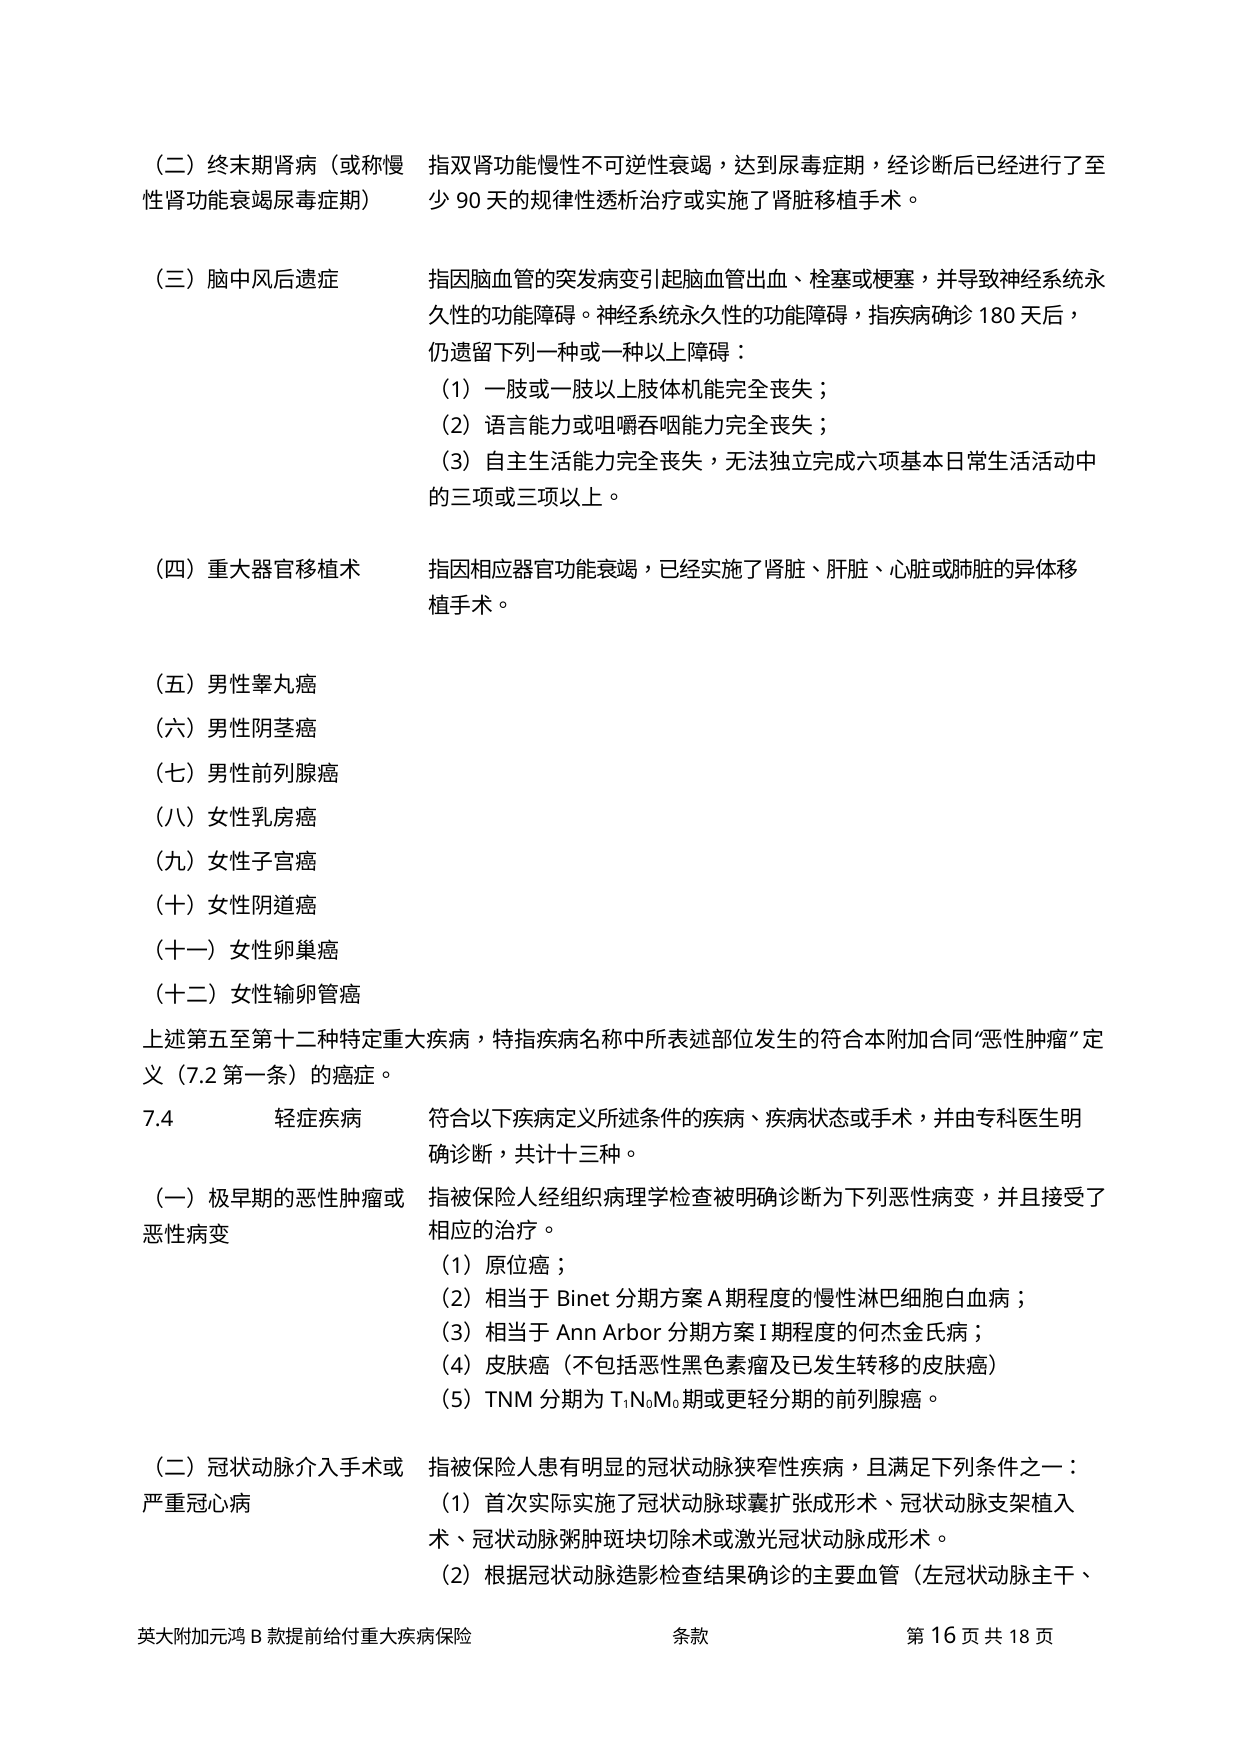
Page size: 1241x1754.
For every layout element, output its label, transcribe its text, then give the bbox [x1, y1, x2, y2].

table_cell 7.4 [121, 1099, 225, 1178]
table_cell 轻症疾病 [225, 1099, 417, 1178]
table_cell （十一）女性卵巢癌 [121, 930, 1131, 975]
table_cell 指因脑血管的突发病变引起脑血管出血、栓塞或梗塞，并导致神经系统永久性的功能障碍。神经系统永久性的功能障碍，指疾病确诊180天后， 仍遗留下列一种或一种以上障碍： （1）一肢或一肢以上肢体机能完全丧失； （2）语言能力或咀嚼吞咽能力完全丧失； （3）自主生活能力完全丧失，无法独立完成六项基本日常生活活动中的三项或三项以上。 [417, 242, 1131, 532]
table_cell 指因相应器官功能衰竭，已经实施了肾脏、肝脏、心脏或肺脏的异体移植手术。 [417, 532, 1131, 646]
table_cell （一）极早期的恶性肿瘤或恶性病变 [121, 1178, 417, 1432]
table_cell （九）女性子宫癌 [121, 842, 1131, 886]
table_cell 指被保险人患有明显的冠状动脉狭窄性疾病，且满足下列条件之一： （1）首次实际实施了冠状动脉球囊扩张成形术、冠状动脉支架植入术、冠状动脉粥肿斑块切除术或激光冠状动脉成形术。 （2）根据冠状动脉造影检查结果确诊的主要血管（左冠状动脉主干、 [417, 1432, 1131, 1588]
table_cell 指被保险人经组织病理学检查被明确诊断为下列恶性病变，并且接受了相应的治疗。 （1）原位癌； （2）相当于 Binet 分期方案A期程度的慢性淋巴细胞白血病； （3）相当于 Ann Arbor 分期方案I期程度的何杰金氏病； （4）皮肤癌（不包括恶性黑色素瘤及已发生转移的皮肤癌） （5）TNM 分期为 T1N0M0 期或更轻分期的前列腺癌。 [417, 1178, 1131, 1432]
table_cell （八）女性乳房癌 [121, 798, 1131, 842]
table_cell （十）女性阴道癌 [121, 886, 1131, 930]
table_cell 符合以下疾病定义所述条件的疾病、疾病状态或手术，并由专科医生明确诊断，共计十三种。 [417, 1099, 1131, 1178]
table_header （二）终末期肾病（或称慢 性肾功能衰竭尿毒症期） [121, 156, 417, 242]
table_cell （五）男性睾丸癌 [121, 646, 1131, 708]
table_cell （二）冠状动脉介入手术或严重冠心病 [121, 1432, 417, 1588]
table_cell 上述第五至第十二种特定重大疾病，特指疾病名称中所表述部位发生的符合本附加合同“恶性肿瘤” 定义（7.2 第一条）的癌症。 [121, 1019, 1131, 1099]
table_cell （七）男性前列腺癌 [121, 753, 1131, 797]
table_cell （三）脑中风后遗症 [121, 242, 417, 532]
table_header 指双肾功能慢性不可逆性衰竭，达到尿毒症期，经诊断后已经进行了至 少 90 天的规律性透析治疗或实施了肾脏移植手术。 [417, 156, 1131, 242]
table_cell （六）男性阴茎癌 [121, 709, 1131, 753]
table_cell （十二）女性输卵管癌 [121, 975, 1131, 1019]
table_cell （四）重大器官移植术 [121, 532, 417, 646]
